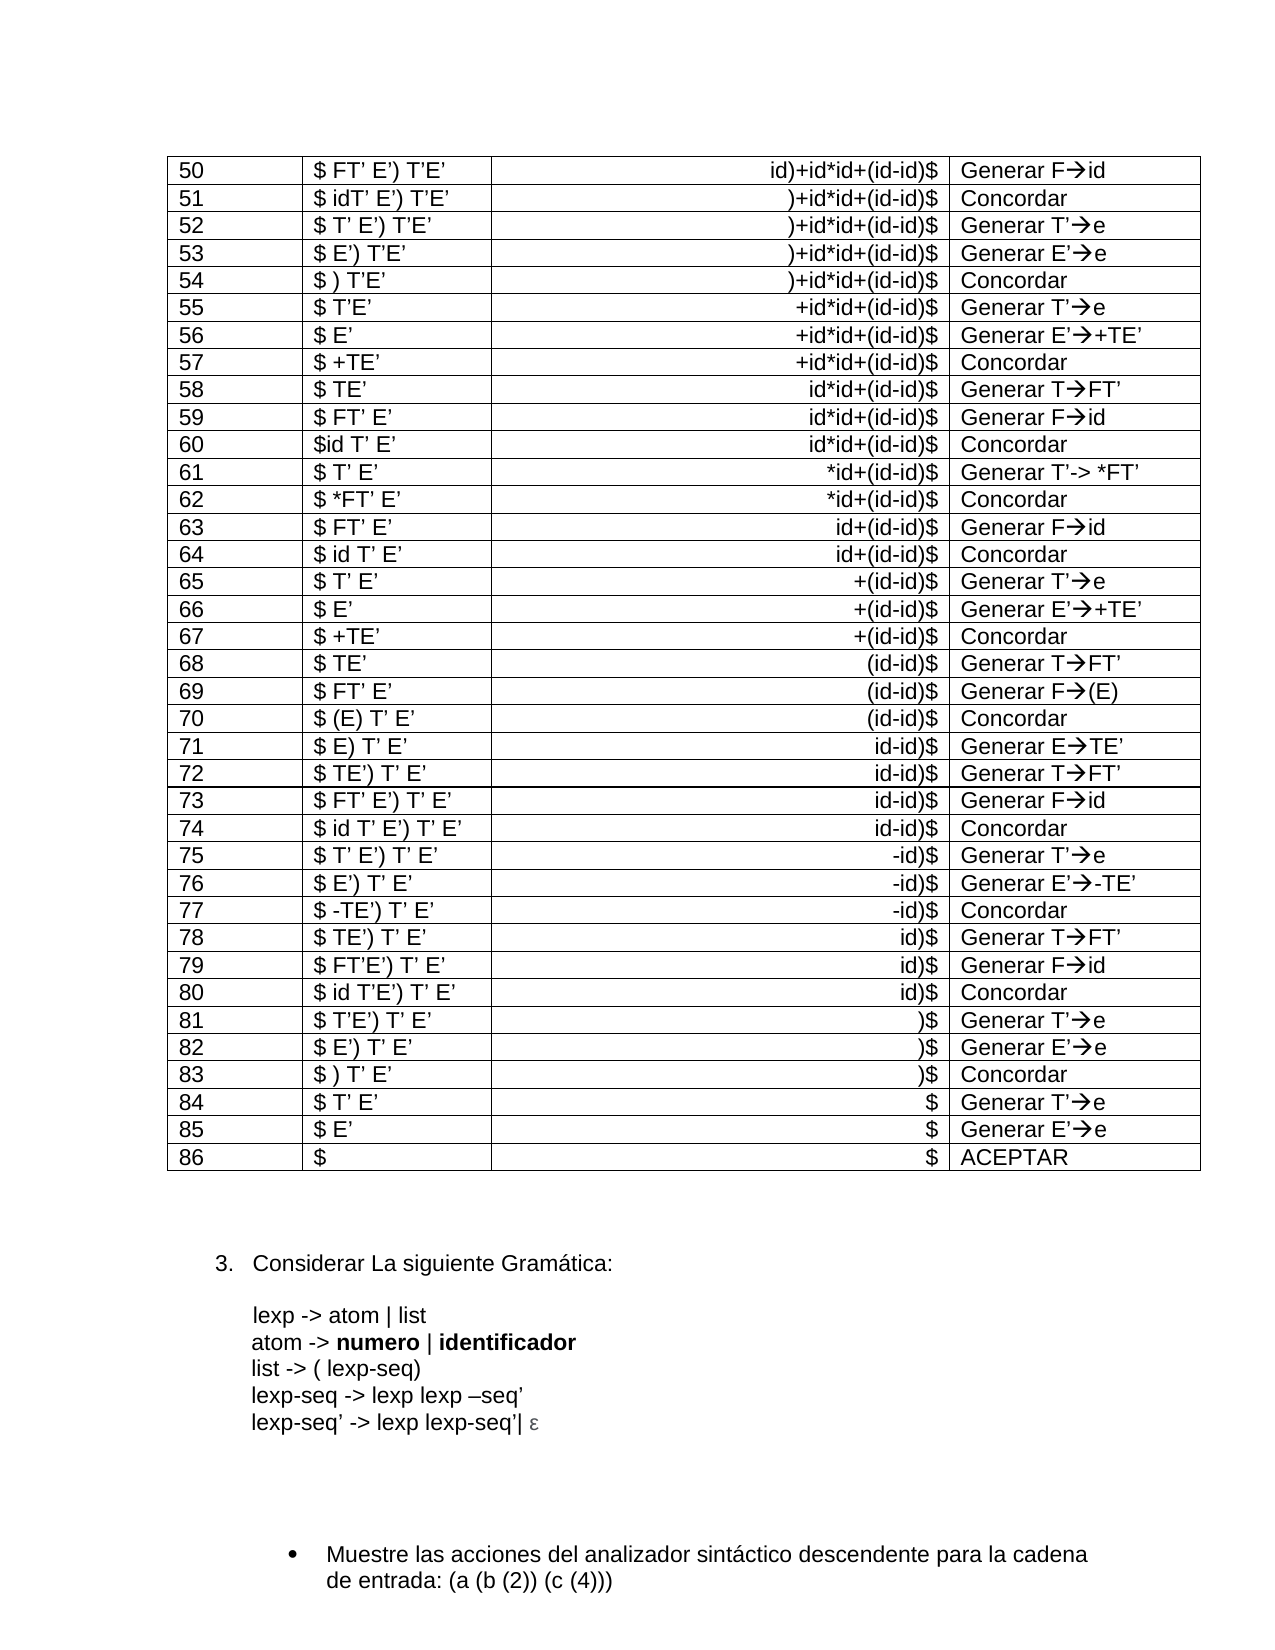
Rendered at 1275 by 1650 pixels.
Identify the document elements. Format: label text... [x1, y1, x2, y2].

table_cell $ E’ [303, 596, 491, 622]
table_cell $ [303, 1144, 491, 1170]
table_cell $ -TE’) T’ E’ [303, 897, 491, 923]
table_cell 70 [168, 705, 302, 732]
table_cell 63 [168, 514, 302, 540]
table_cell 84 [168, 1089, 302, 1115]
table_cell $ FT’ E’ [303, 678, 491, 704]
table_cell $ E’) T’ E’ [303, 870, 491, 896]
table_cell 73 [168, 788, 302, 814]
table_cell 65 [168, 568, 302, 594]
table_cell $ (E) T’ E’ [303, 705, 491, 732]
table_cell )+id*id+(id-id)$ [492, 267, 949, 293]
table_cell 59 [168, 404, 302, 430]
table_cell 64 [168, 541, 302, 567]
table_cell id-id)$ [492, 815, 949, 841]
table_cell 85 [168, 1116, 302, 1142]
table_cell 83 [168, 1061, 302, 1088]
table_cell +id*id+(id-id)$ [492, 322, 949, 348]
table_cell id)+id*id+(id-id)$ [492, 157, 949, 184]
table_cell Generar Fid [950, 404, 1200, 430]
table_cell )+id*id+(id-id)$ [492, 212, 949, 238]
table_cell +(id-id)$ [492, 623, 949, 649]
table_cell Generar TFT’ [950, 650, 1200, 677]
table_cell Concordar [950, 431, 1200, 458]
table_cell Generar E’+TE’ [950, 596, 1200, 622]
table_cell $ +TE’ [303, 623, 491, 649]
table_cell 61 [168, 459, 302, 485]
table_cell Generar E’e [950, 240, 1200, 266]
table_cell $ ) T’ E’ [303, 1061, 491, 1088]
table_cell 78 [168, 924, 302, 951]
table_cell 80 [168, 979, 302, 1006]
table_cell $ FT’ E’ [303, 404, 491, 430]
table_cell Concordar [950, 541, 1200, 567]
table_cell Generar E’e [950, 1034, 1200, 1060]
table_cell $ [492, 1144, 949, 1170]
table_cell $ E’) T’ E’ [303, 1034, 491, 1060]
table_cell 50 [168, 157, 302, 184]
table_cell 75 [168, 842, 302, 868]
table_cell 77 [168, 897, 302, 923]
table_cell $ ) T’E’ [303, 267, 491, 293]
table_cell 68 [168, 650, 302, 677]
table_cell $ TE’ [303, 650, 491, 677]
table_cell Concordar [950, 979, 1200, 1006]
table_cell id-id)$ [492, 788, 949, 814]
table_cell *id+(id-id)$ [492, 486, 949, 512]
table_cell 67 [168, 623, 302, 649]
table_cell $ idT’ E’) T’E’ [303, 185, 491, 211]
table_cell id-id)$ [492, 760, 949, 786]
table_cell 56 [168, 322, 302, 348]
table_cell id*id+(id-id)$ [492, 376, 949, 403]
table_cell Concordar [950, 815, 1200, 841]
table_cell $ T’E’) T’ E’ [303, 1007, 491, 1033]
table_cell 60 [168, 431, 302, 458]
table_cell Generar F(E) [950, 678, 1200, 704]
table_cell 62 [168, 486, 302, 512]
table_cell Concordar [950, 486, 1200, 512]
table_cell +(id-id)$ [492, 596, 949, 622]
table_cell $ FT’ E’ [303, 514, 491, 540]
table_cell $ id T’ E’ [303, 541, 491, 567]
table_cell Generar Fid [950, 788, 1200, 814]
table_cell $ T’ E’) T’E’ [303, 212, 491, 238]
table_cell 69 [168, 678, 302, 704]
table_cell Concordar [950, 705, 1200, 732]
table_cell id)$ [492, 924, 949, 951]
table_cell Generar ETE’ [950, 733, 1200, 759]
table_cell )$ [492, 1061, 949, 1088]
table_cell Generar TFT’ [950, 376, 1200, 403]
text lexp -> atom | list [167, 1277, 613, 1329]
table_cell +id*id+(id-id)$ [492, 294, 949, 321]
table_cell Concordar [950, 185, 1200, 211]
table_cell $ FT’ E’) T’ E’ [303, 788, 491, 814]
text lexp-seq -> lexp lexp –seq’ [251, 1382, 1100, 1408]
table_cell Concordar [950, 897, 1200, 923]
table_cell 53 [168, 240, 302, 266]
table_cell Generar T’e [950, 842, 1200, 868]
table_cell 58 [168, 376, 302, 403]
table_cell id+(id-id)$ [492, 514, 949, 540]
table_cell id*id+(id-id)$ [492, 431, 949, 458]
list Muestre las acciones del analizador sintáctico descendente para la cadena de entrada: (a (b (2)) (c (4))) [289, 1542, 1088, 1593]
table_cell $ E’) T’E’ [303, 240, 491, 266]
table_cell )$ [492, 1007, 949, 1033]
table_cell $ *FT’ E’ [303, 486, 491, 512]
table_cell Generar Fid [950, 514, 1200, 540]
table_cell Generar E’-TE’ [950, 870, 1200, 896]
table_cell $ E’ [303, 1116, 491, 1142]
table_cell Concordar [950, 349, 1200, 375]
table_cell 74 [168, 815, 302, 841]
table_cell 54 [168, 267, 302, 293]
table_cell )+id*id+(id-id)$ [492, 240, 949, 266]
table_cell Generar TFT’ [950, 760, 1200, 786]
table_cell $ [492, 1089, 949, 1115]
table_cell id-id)$ [492, 733, 949, 759]
table_cell -id)$ [492, 842, 949, 868]
table_cell $ TE’ [303, 376, 491, 403]
table_cell id*id+(id-id)$ [492, 404, 949, 430]
table_cell $ [492, 1116, 949, 1142]
table_cell +id*id+(id-id)$ [492, 349, 949, 375]
table_cell 72 [168, 760, 302, 786]
table_cell Generar T’-> *FT’ [950, 459, 1200, 485]
table_cell 76 [168, 870, 302, 896]
table_cell Concordar [950, 267, 1200, 293]
table_cell Generar T’e [950, 294, 1200, 321]
table_cell 79 [168, 952, 302, 978]
table_cell $ E) T’ E’ [303, 733, 491, 759]
table_cell )$ [492, 1034, 949, 1060]
table_cell 81 [168, 1007, 302, 1033]
text atom -> numero | identificador [251, 1329, 1100, 1355]
table_cell $ FT’ E’) T’E’ [303, 157, 491, 184]
table_cell $ TE’) T’ E’ [303, 924, 491, 951]
table_cell $ T’ E’ [303, 568, 491, 594]
text lexp-seq’ -> lexp lexp-seq’| ε [251, 1408, 1100, 1435]
table_cell 86 [168, 1144, 302, 1170]
table_cell 55 [168, 294, 302, 321]
table_cell Generar E’e [950, 1116, 1200, 1142]
table_cell id)$ [492, 952, 949, 978]
table_cell 66 [168, 596, 302, 622]
table_cell Generar T’e [950, 1007, 1200, 1033]
table_cell -id)$ [492, 897, 949, 923]
table_cell 57 [168, 349, 302, 375]
table_cell (id-id)$ [492, 650, 949, 677]
table_cell id)$ [492, 979, 949, 1006]
table_cell (id-id)$ [492, 678, 949, 704]
table_cell Generar Fid [950, 952, 1200, 978]
table_cell *id+(id-id)$ [492, 459, 949, 485]
table_cell Concordar [950, 623, 1200, 649]
table_cell 51 [168, 185, 302, 211]
table_cell -id)$ [492, 870, 949, 896]
table_cell Generar TFT’ [950, 924, 1200, 951]
table_cell Generar T’e [950, 1089, 1200, 1115]
table_cell $ T’E’ [303, 294, 491, 321]
table_cell Concordar [950, 1061, 1200, 1088]
table_cell ACEPTAR [950, 1144, 1200, 1170]
table_cell $ +TE’ [303, 349, 491, 375]
table_cell $id T’ E’ [303, 431, 491, 458]
table_cell $ TE’) T’ E’ [303, 760, 491, 786]
table_cell Generar Fid [950, 157, 1200, 184]
table_cell +(id-id)$ [492, 568, 949, 594]
table_cell $ T’ E’) T’ E’ [303, 842, 491, 868]
table_cell $ id T’E’) T’ E’ [303, 979, 491, 1006]
table_cell Generar T’e [950, 568, 1200, 594]
table_cell $ id T’ E’) T’ E’ [303, 815, 491, 841]
table_cell $ T’ E’ [303, 459, 491, 485]
table_cell $ E’ [303, 322, 491, 348]
table_cell 82 [168, 1034, 302, 1060]
list Considerar La siguiente Gramática: [215, 1225, 613, 1277]
table_cell $ T’ E’ [303, 1089, 491, 1115]
table_cell )+id*id+(id-id)$ [492, 185, 949, 211]
table_cell Generar E’+TE’ [950, 322, 1200, 348]
table_cell 52 [168, 212, 302, 238]
text list -> ( lexp-seq) [251, 1355, 1100, 1382]
table_cell $ FT’E’) T’ E’ [303, 952, 491, 978]
table_cell id+(id-id)$ [492, 541, 949, 567]
table_cell Generar T’e [950, 212, 1200, 238]
table_cell 71 [168, 733, 302, 759]
table_cell (id-id)$ [492, 705, 949, 732]
